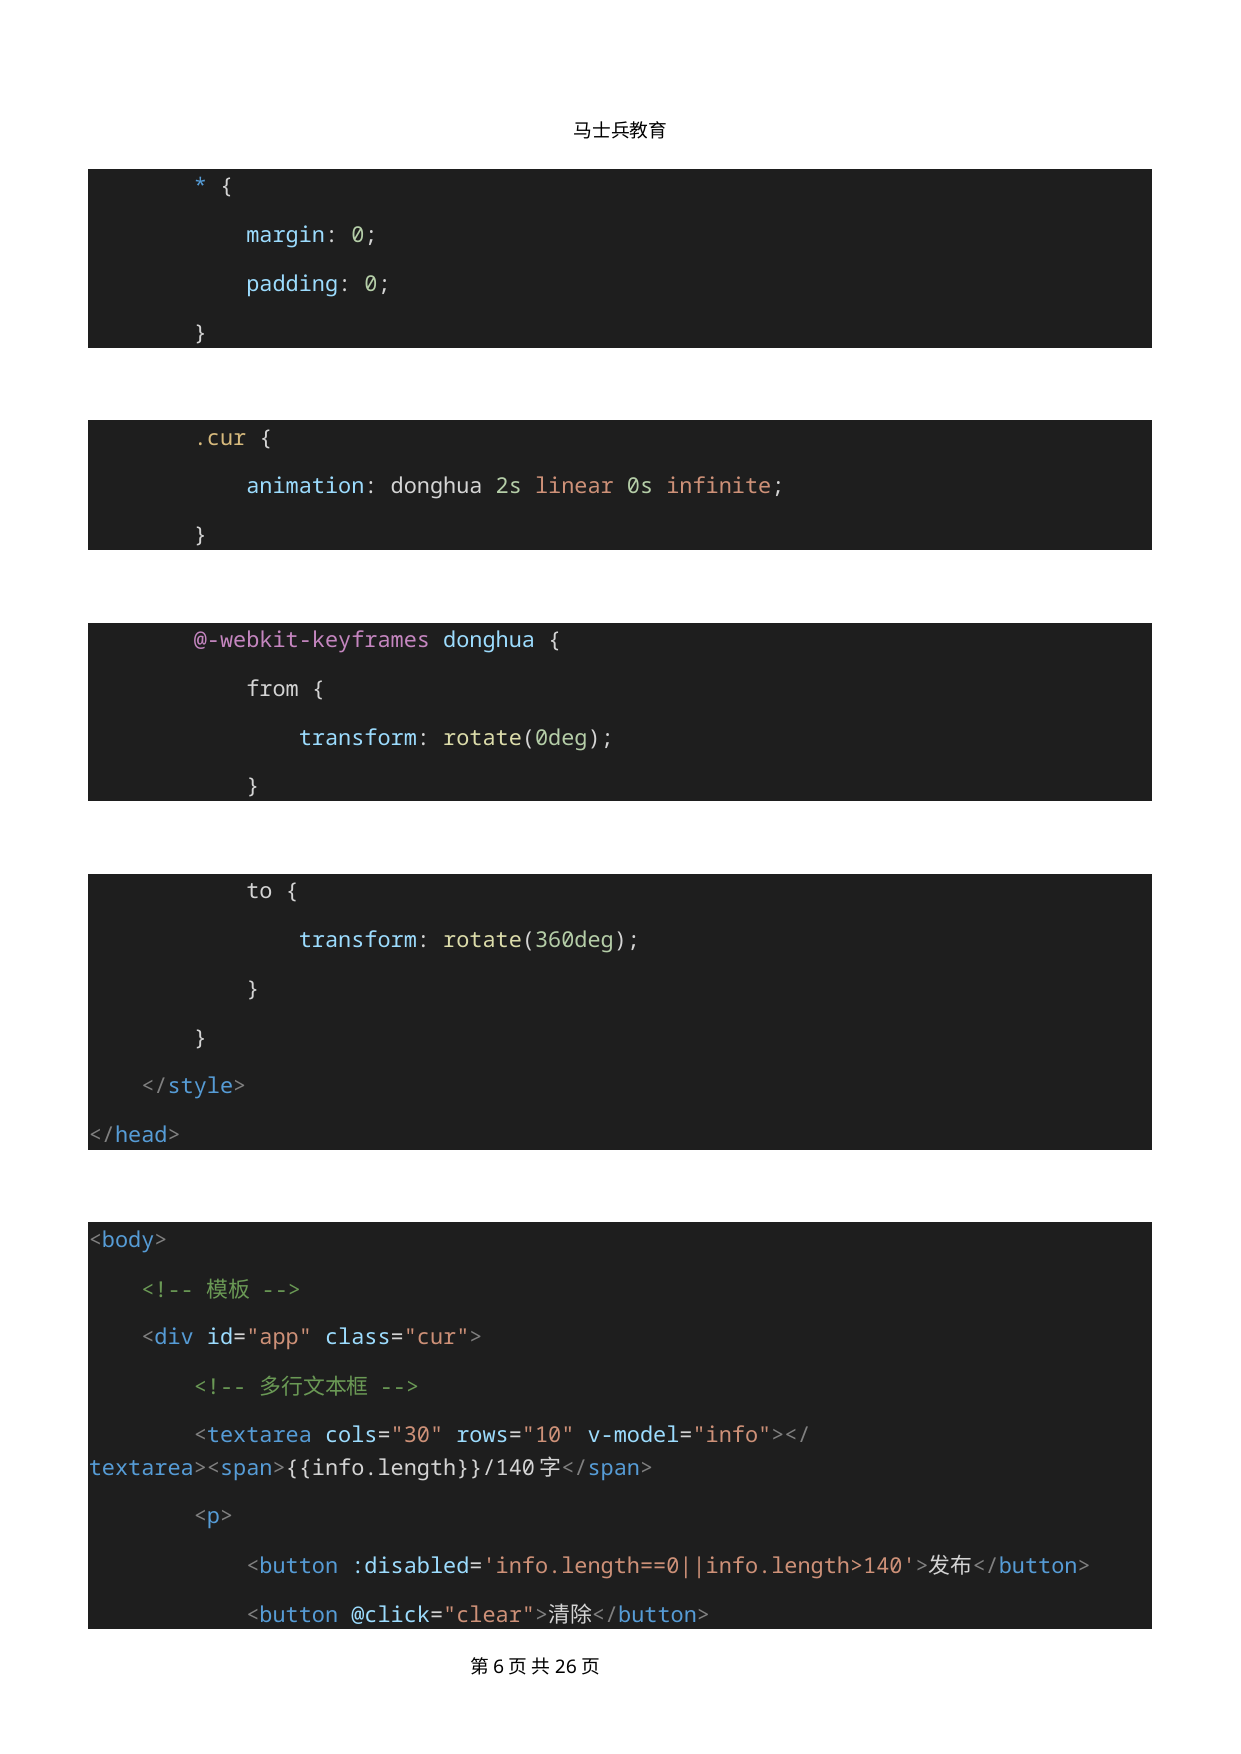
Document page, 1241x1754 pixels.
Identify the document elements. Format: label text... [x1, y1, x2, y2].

text } [88, 315, 1152, 348]
text from { [88, 671, 1152, 704]
text transform: rotate(0deg); [88, 720, 1152, 753]
text } [88, 1020, 1152, 1053]
text <p> [88, 1499, 1152, 1531]
text </style> [88, 1069, 1152, 1101]
text margin: 0; [88, 218, 1152, 250]
text <body> [88, 1222, 1152, 1255]
text } [88, 769, 1152, 801]
text } [88, 971, 1152, 1004]
text <!-- 模板 --> [88, 1271, 1152, 1304]
text } [88, 518, 1152, 550]
text animation: donghua 2s linear 0s infinite; [88, 469, 1152, 502]
text transform: rotate(360deg); [88, 923, 1152, 955]
text <!-- 多行文本框 --> [379, 1369, 1152, 1401]
text to { [88, 874, 1152, 906]
text padding: 0; [88, 267, 1152, 299]
text </head> [88, 1118, 1152, 1150]
text <textarea cols="30" rows="10" v-model="info"></textarea><span>{{info.length}}/140字</span> [88, 1417, 1152, 1482]
text * { [88, 169, 1152, 202]
text <button :disabled='info.length==0||info.length>140'>发布</button> [88, 1547, 1152, 1580]
text <div id="app" class="cur"> [88, 1320, 1152, 1352]
text <button @click="clear">清除</button> [88, 1596, 1152, 1629]
text .cur { [88, 420, 1152, 453]
text @-webkit-keyframes donghua { [88, 623, 1152, 655]
